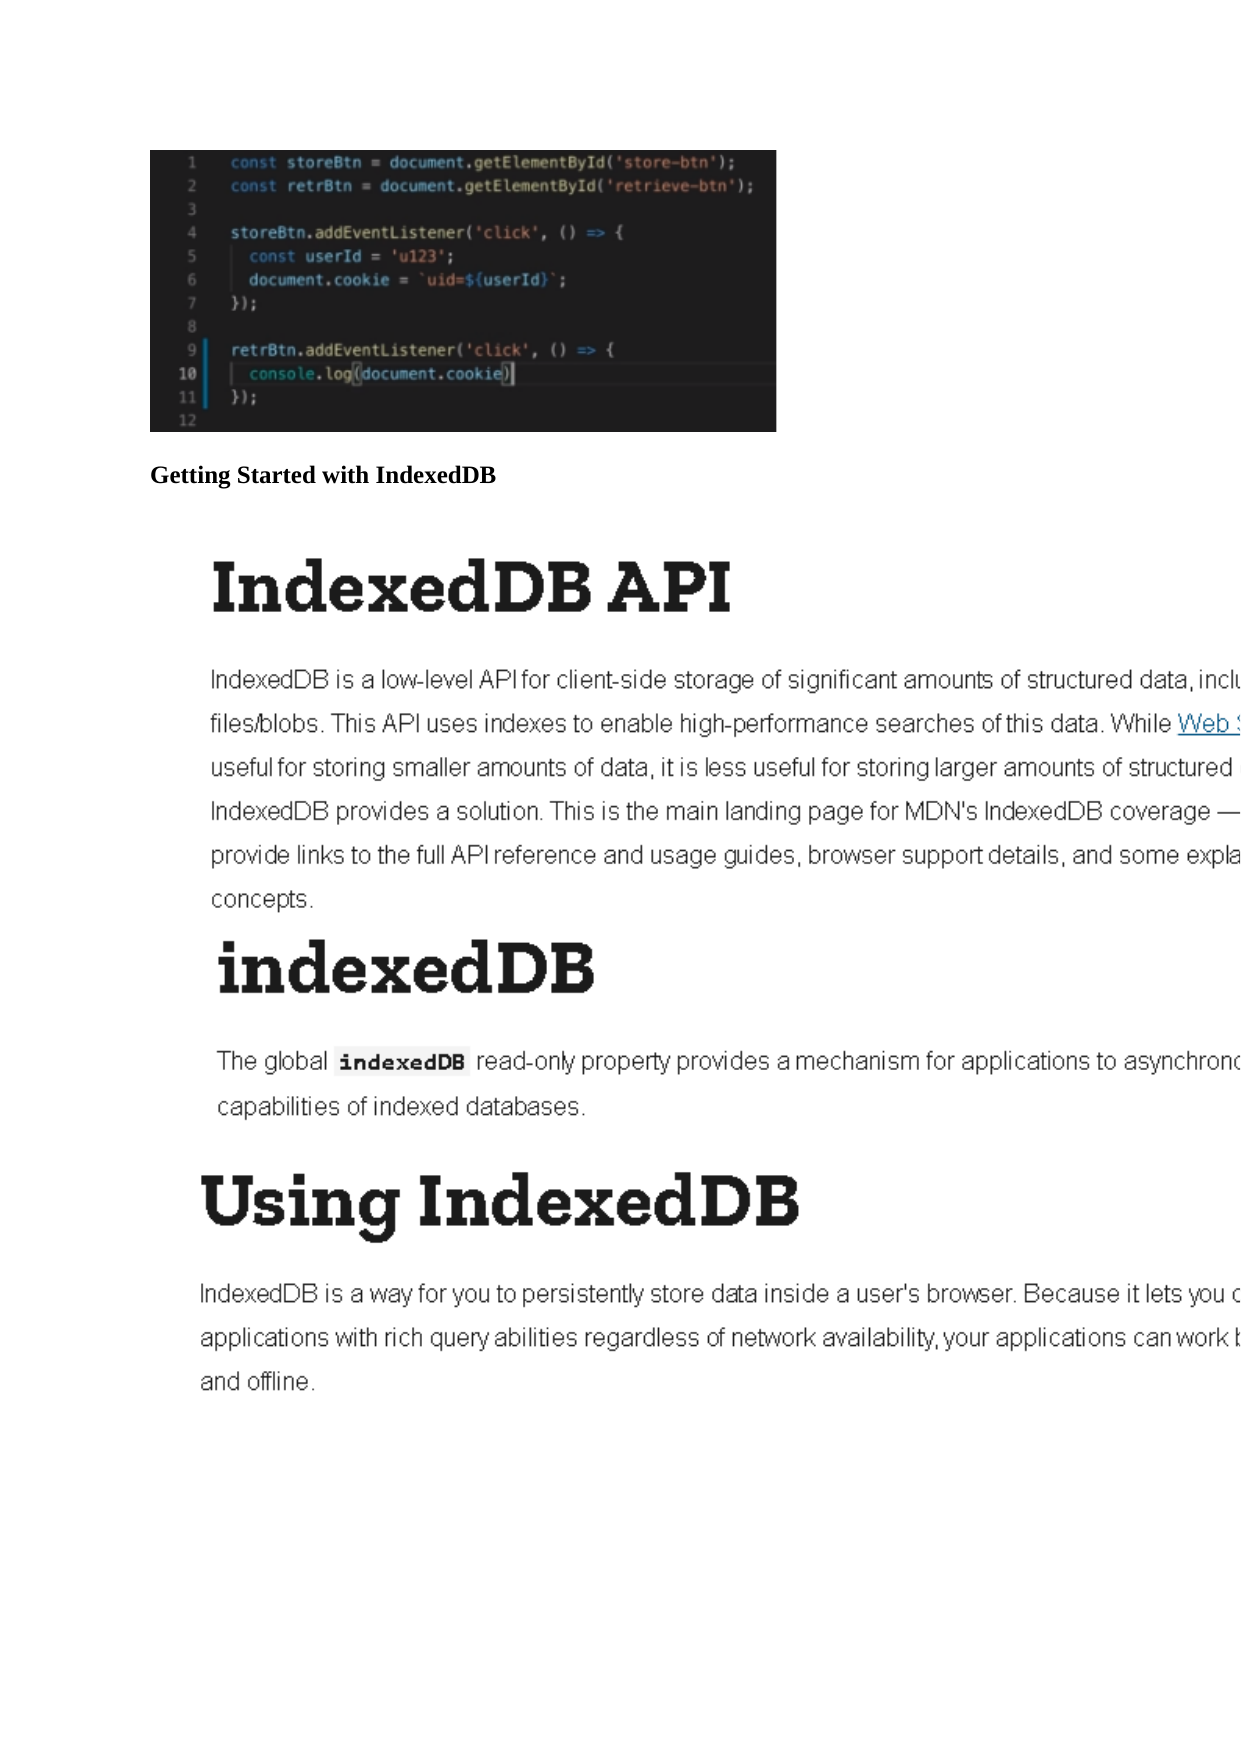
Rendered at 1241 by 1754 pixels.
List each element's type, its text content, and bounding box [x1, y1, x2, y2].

picture [150, 150, 777, 432]
picture [150, 518, 1241, 1403]
text Getting Started with IndexedDB [150, 460, 1090, 489]
